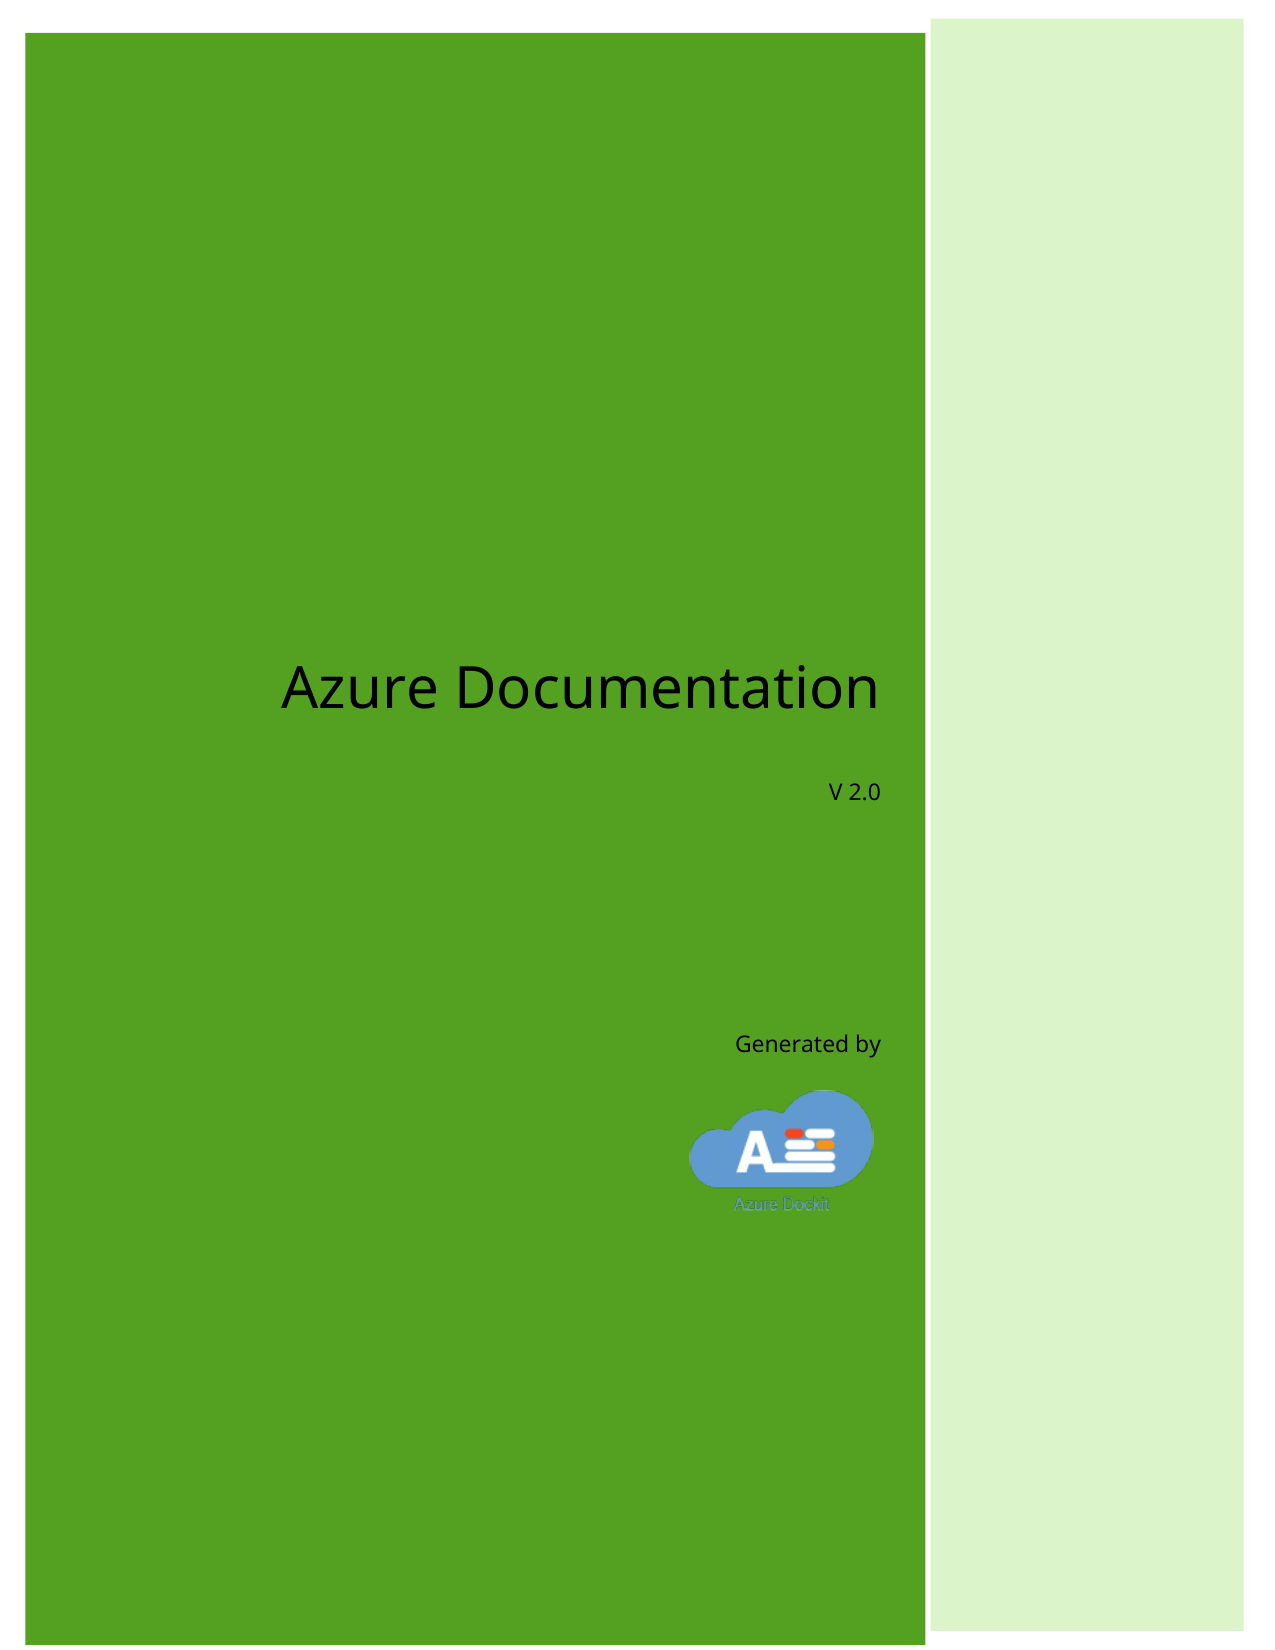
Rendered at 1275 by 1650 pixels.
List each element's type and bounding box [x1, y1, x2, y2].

picture [651, 1078, 881, 1283]
